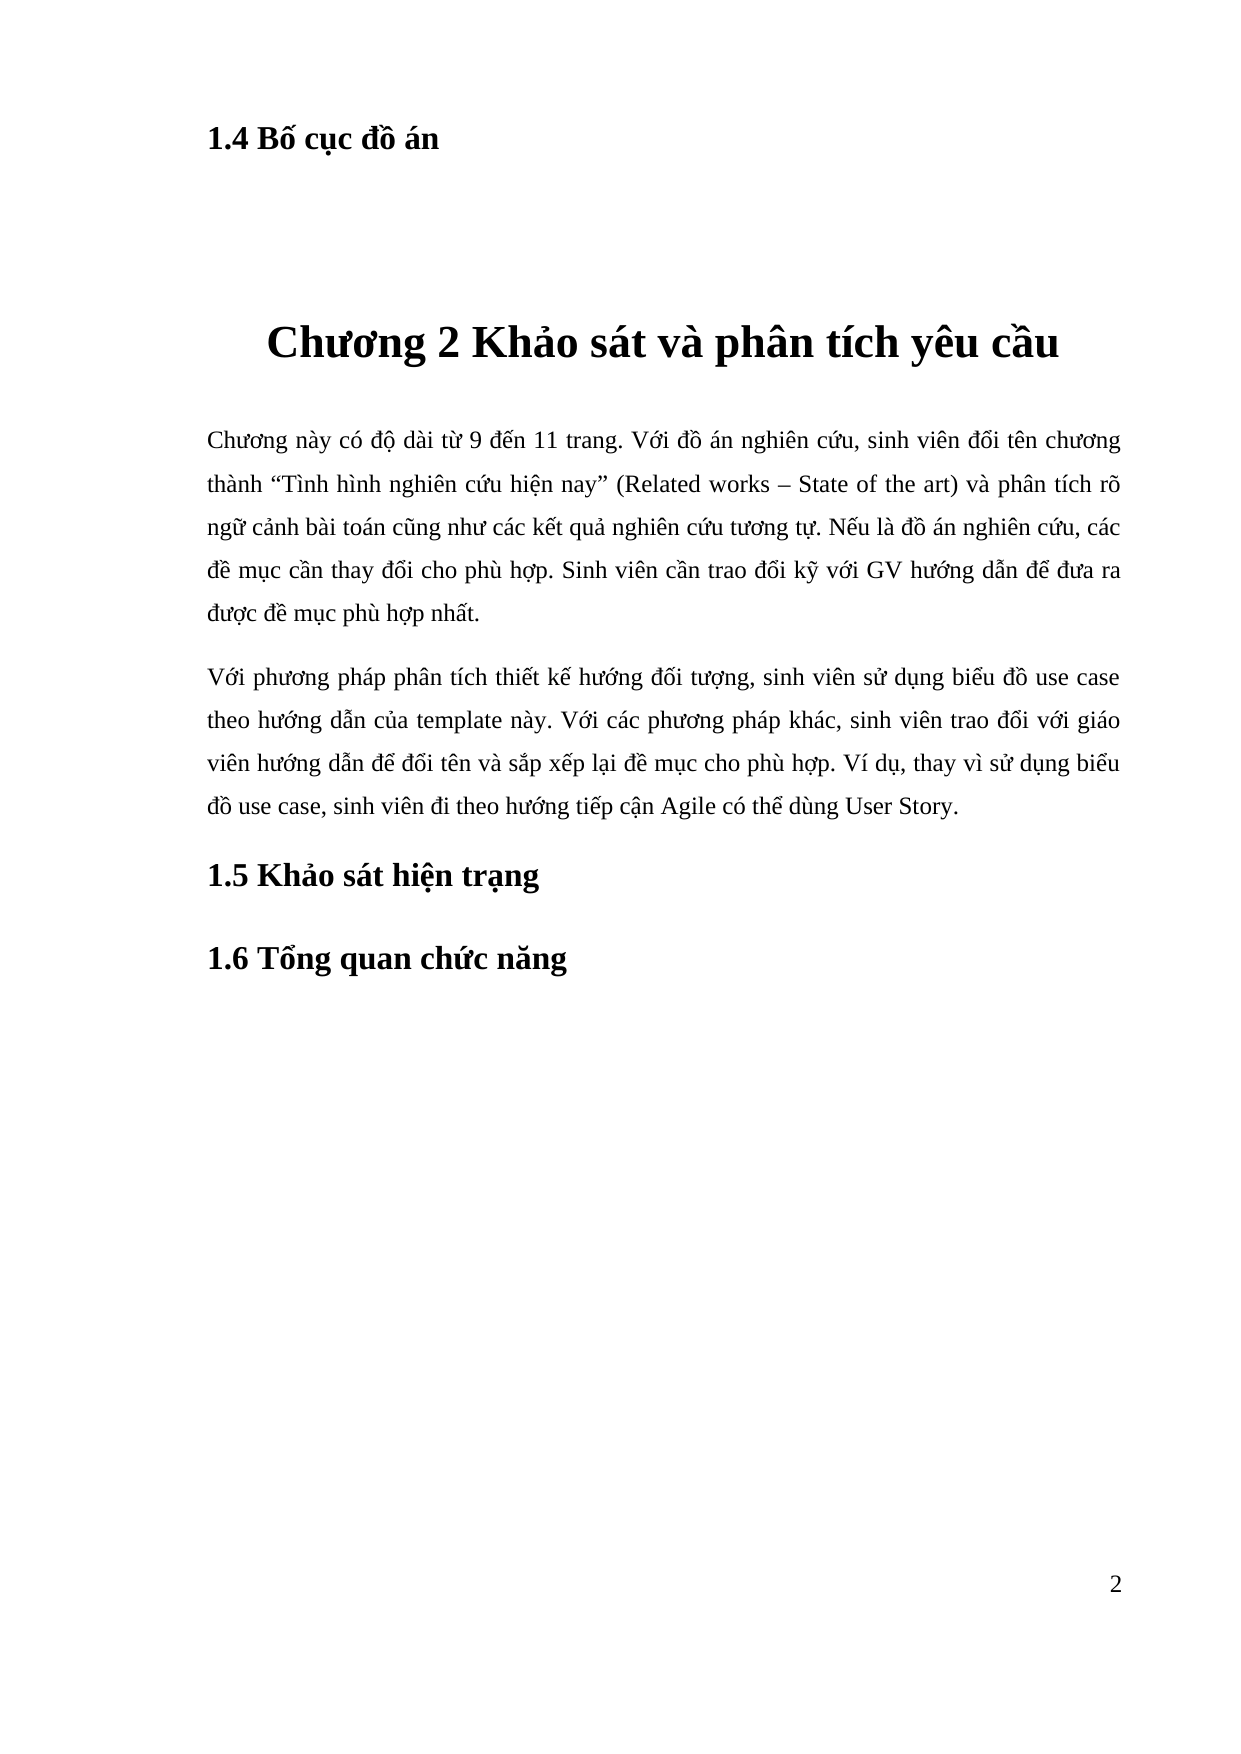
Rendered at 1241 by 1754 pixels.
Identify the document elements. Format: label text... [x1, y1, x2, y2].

subtitle Tổng quan chức năng [207, 938, 1122, 976]
text Chương này có độ dài từ 9 đến 11 trang. Với đồ án nghiên cứu, sinh viên đổi tên chương thành “Tình hình nghiên cứu hiện nay” (Related works – State of the art) và phân tích rõ ngữ cảnh bài toán cũng như các kết quả nghiên cứu tương tự. Nếu là đồ án nghiên cứu, các đề mục cần thay đổi cho phù hợp. Sinh viên cần trao đổi kỹ với GV hướng dẫn để đưa ra được đề mục phù hợp nhất. [207, 201, 1122, 627]
subtitle Khảo sát và phân tích yêu cầu [208, 314, 1118, 367]
subtitle Khảo sát hiện trạng [207, 855, 1122, 894]
subtitle Bố cục đồ án [207, 118, 1122, 156]
text Với phương pháp phân tích thiết kế hướng đối tượng, sinh viên sử dụng biểu đồ use case theo hướng dẫn của template này. Với các phương pháp khác, sinh viên trao đổi với giáo viên hướng dẫn để đổi tên và sắp xếp lại đề mục cho phù hợp. Ví dụ, thay vì sử dụng biểu đồ use case, sinh viên đi theo hướng tiếp cận Agile có thể dùng User Story. [207, 662, 1122, 820]
